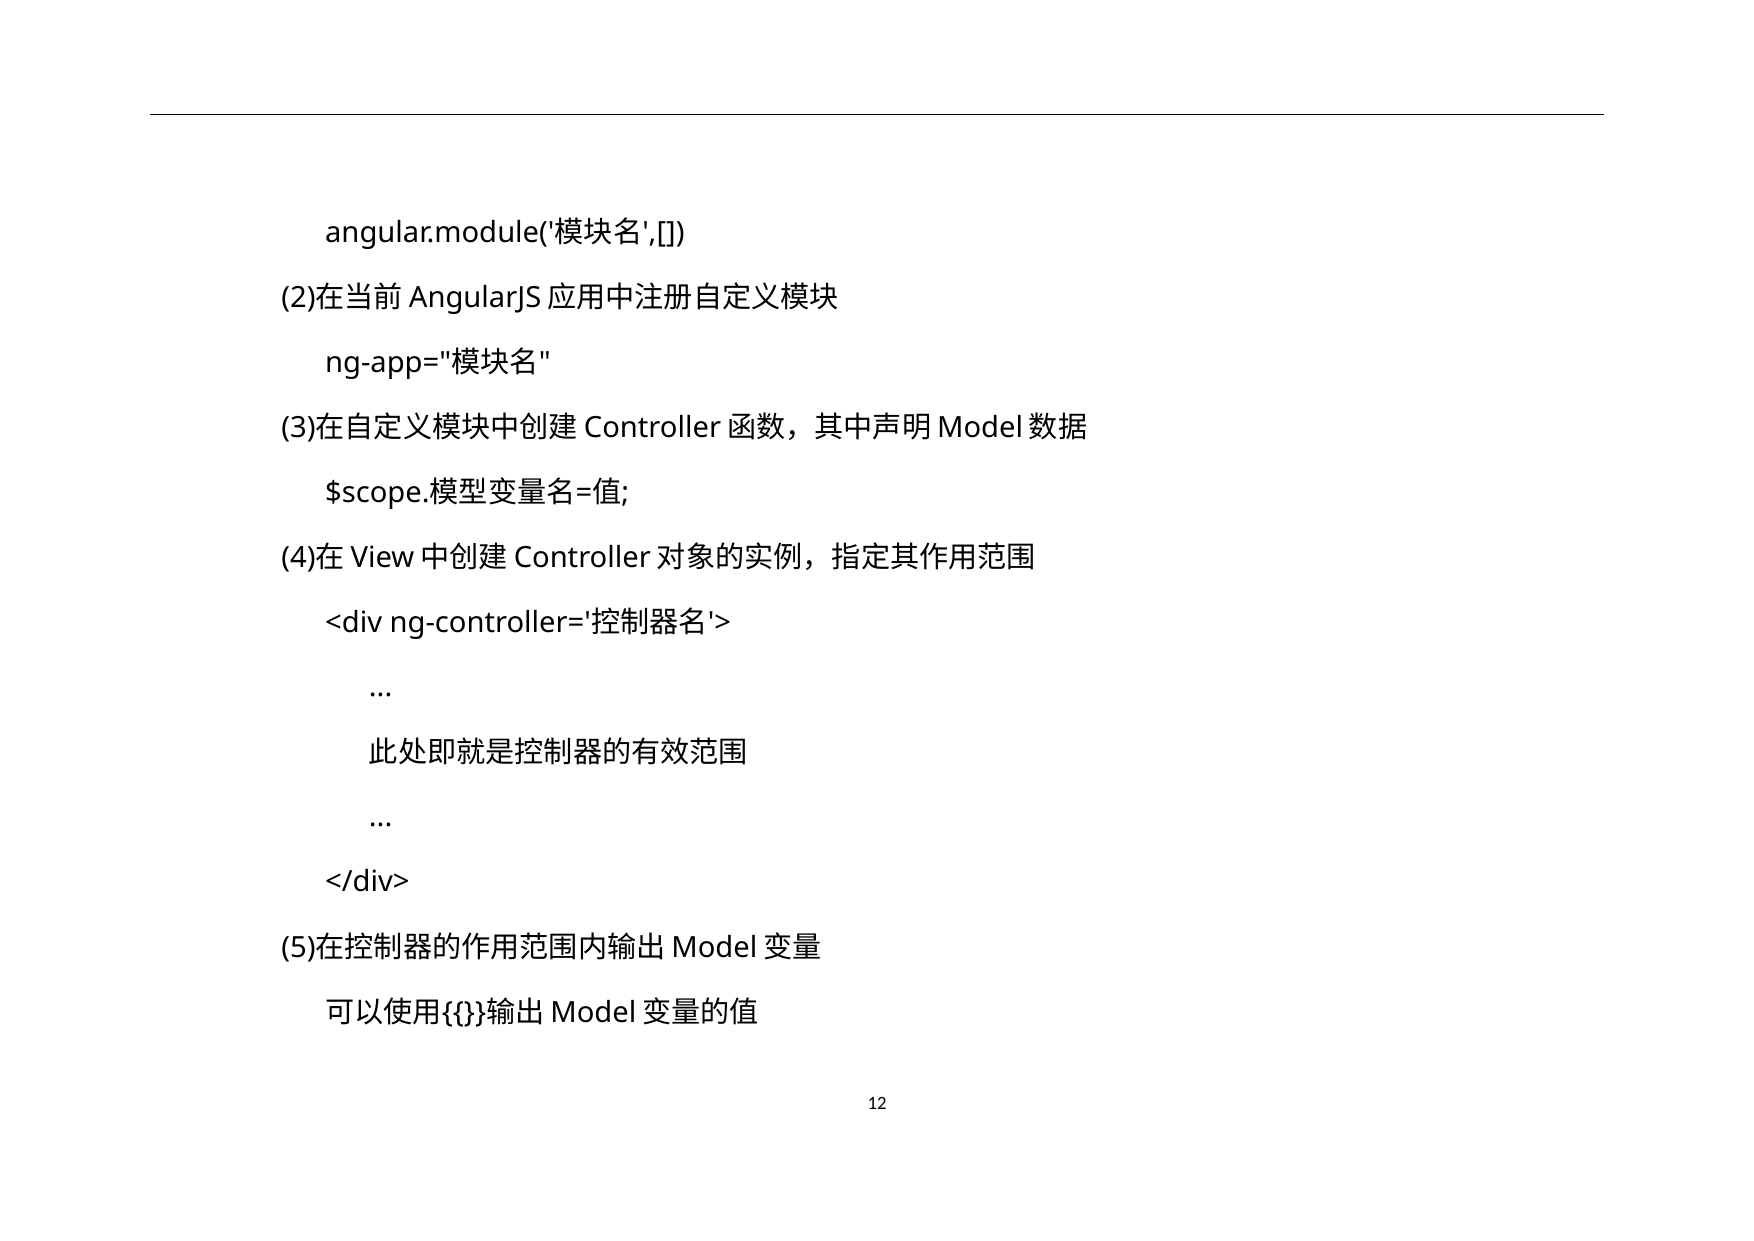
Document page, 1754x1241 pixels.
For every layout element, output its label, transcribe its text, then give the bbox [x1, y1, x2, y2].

text 可以使用{{}}输出Model变量的值 [150, 978, 1604, 1043]
text </div> [150, 848, 1604, 913]
text (3)在自定义模块中创建Controller函数，其中声明Model数据 [150, 393, 1604, 458]
text $scope.模型变量名=值; [150, 458, 1604, 523]
text (4)在View中创建Controller对象的实例，指定其作用范围 [150, 523, 1604, 588]
text ng-app="模块名" [150, 328, 1604, 393]
text (2)在当前AngularJS应用中注册自定义模块 [150, 263, 1604, 328]
text ... [150, 653, 1604, 718]
text <div ng-controller='控制器名'> [150, 588, 1604, 653]
text angular.module('模块名',[]) [150, 198, 1604, 263]
text (5)在控制器的作用范围内输出Model变量 [150, 913, 1604, 978]
text 此处即就是控制器的有效范围 [150, 718, 1604, 783]
text ... [150, 783, 1604, 848]
